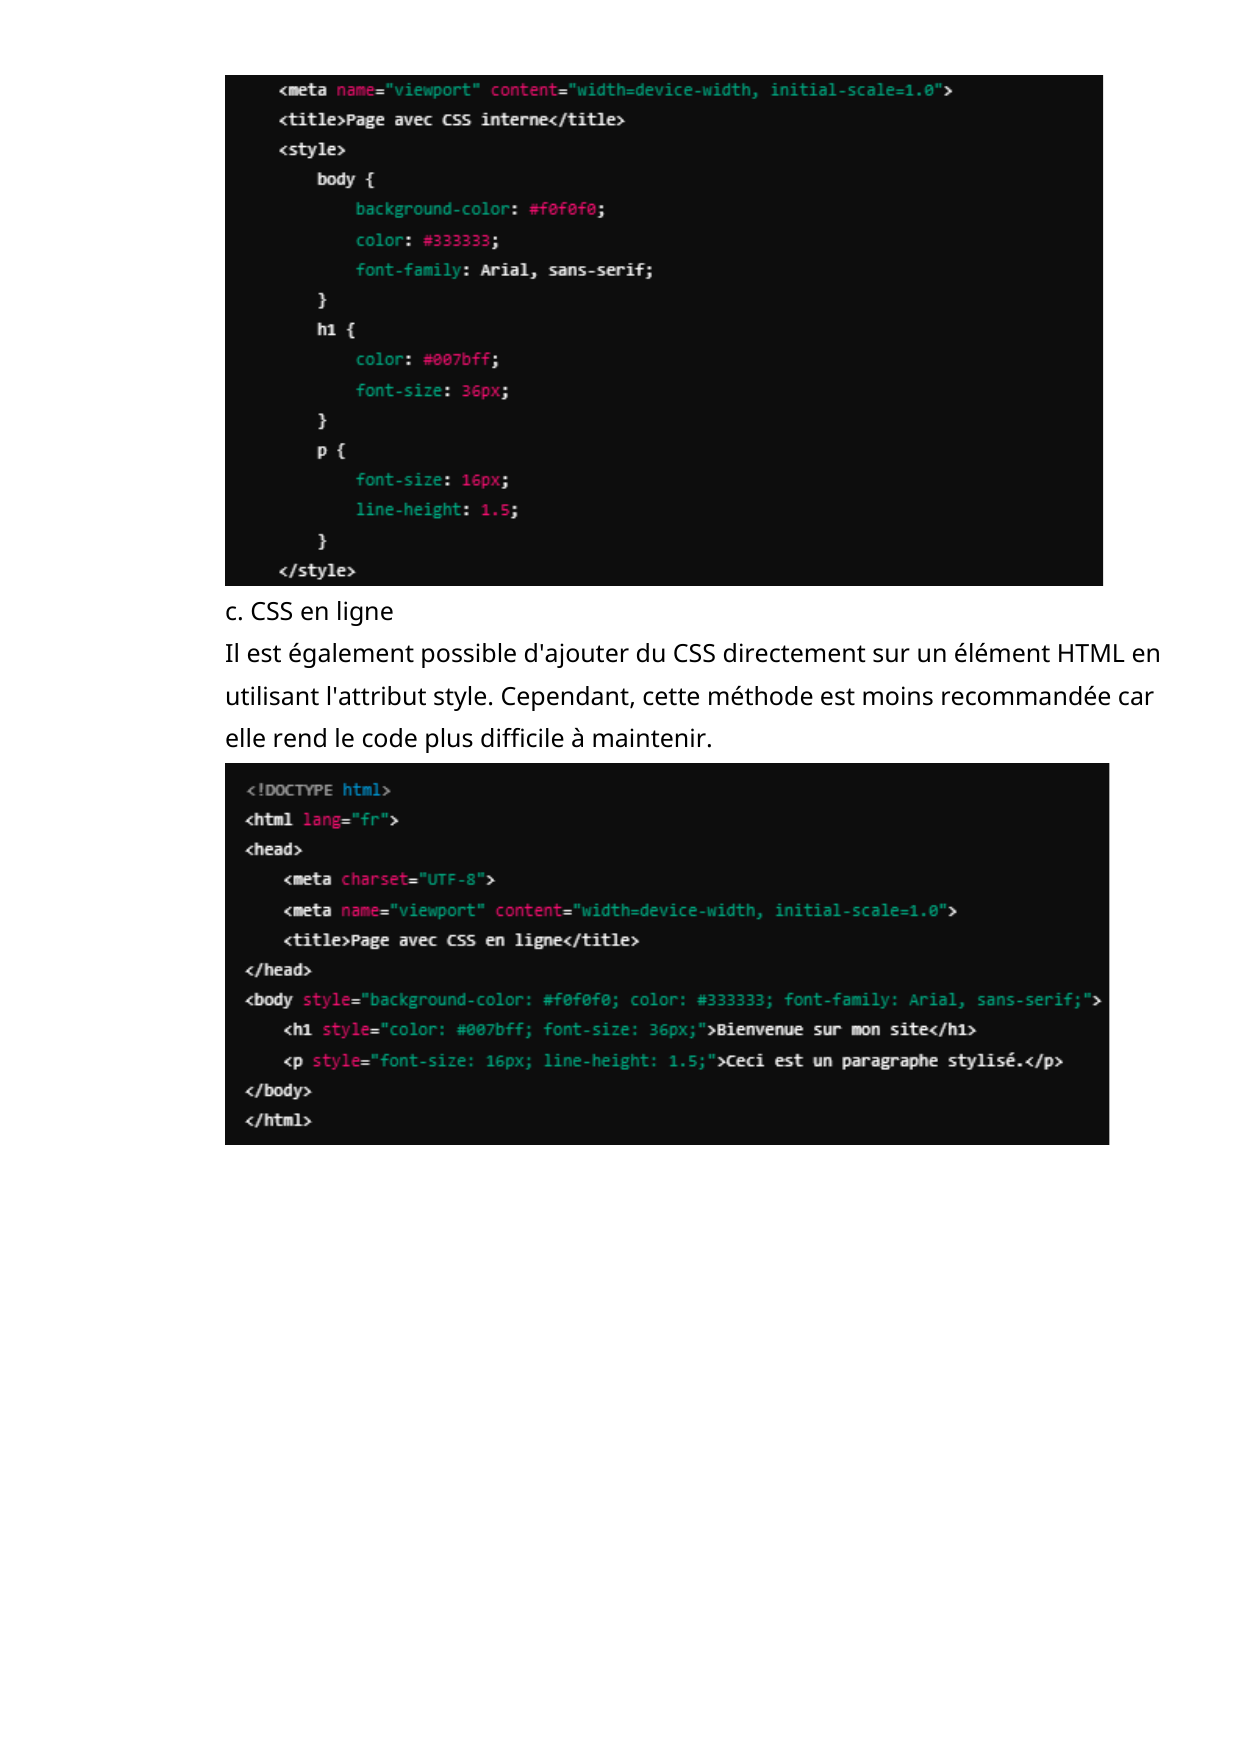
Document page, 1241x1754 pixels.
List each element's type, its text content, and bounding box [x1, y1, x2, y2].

list Il est également possible d'ajouter du CSS directement sur un élément HTML en utilisant l'attribut style. Cependant, cette méthode est moins recommandée car elle rend le code plus difficile à maintenir. [225, 636, 1165, 755]
picture [225, 763, 1110, 1145]
picture [225, 75, 1104, 586]
list c. CSS en ligne [225, 593, 1165, 627]
